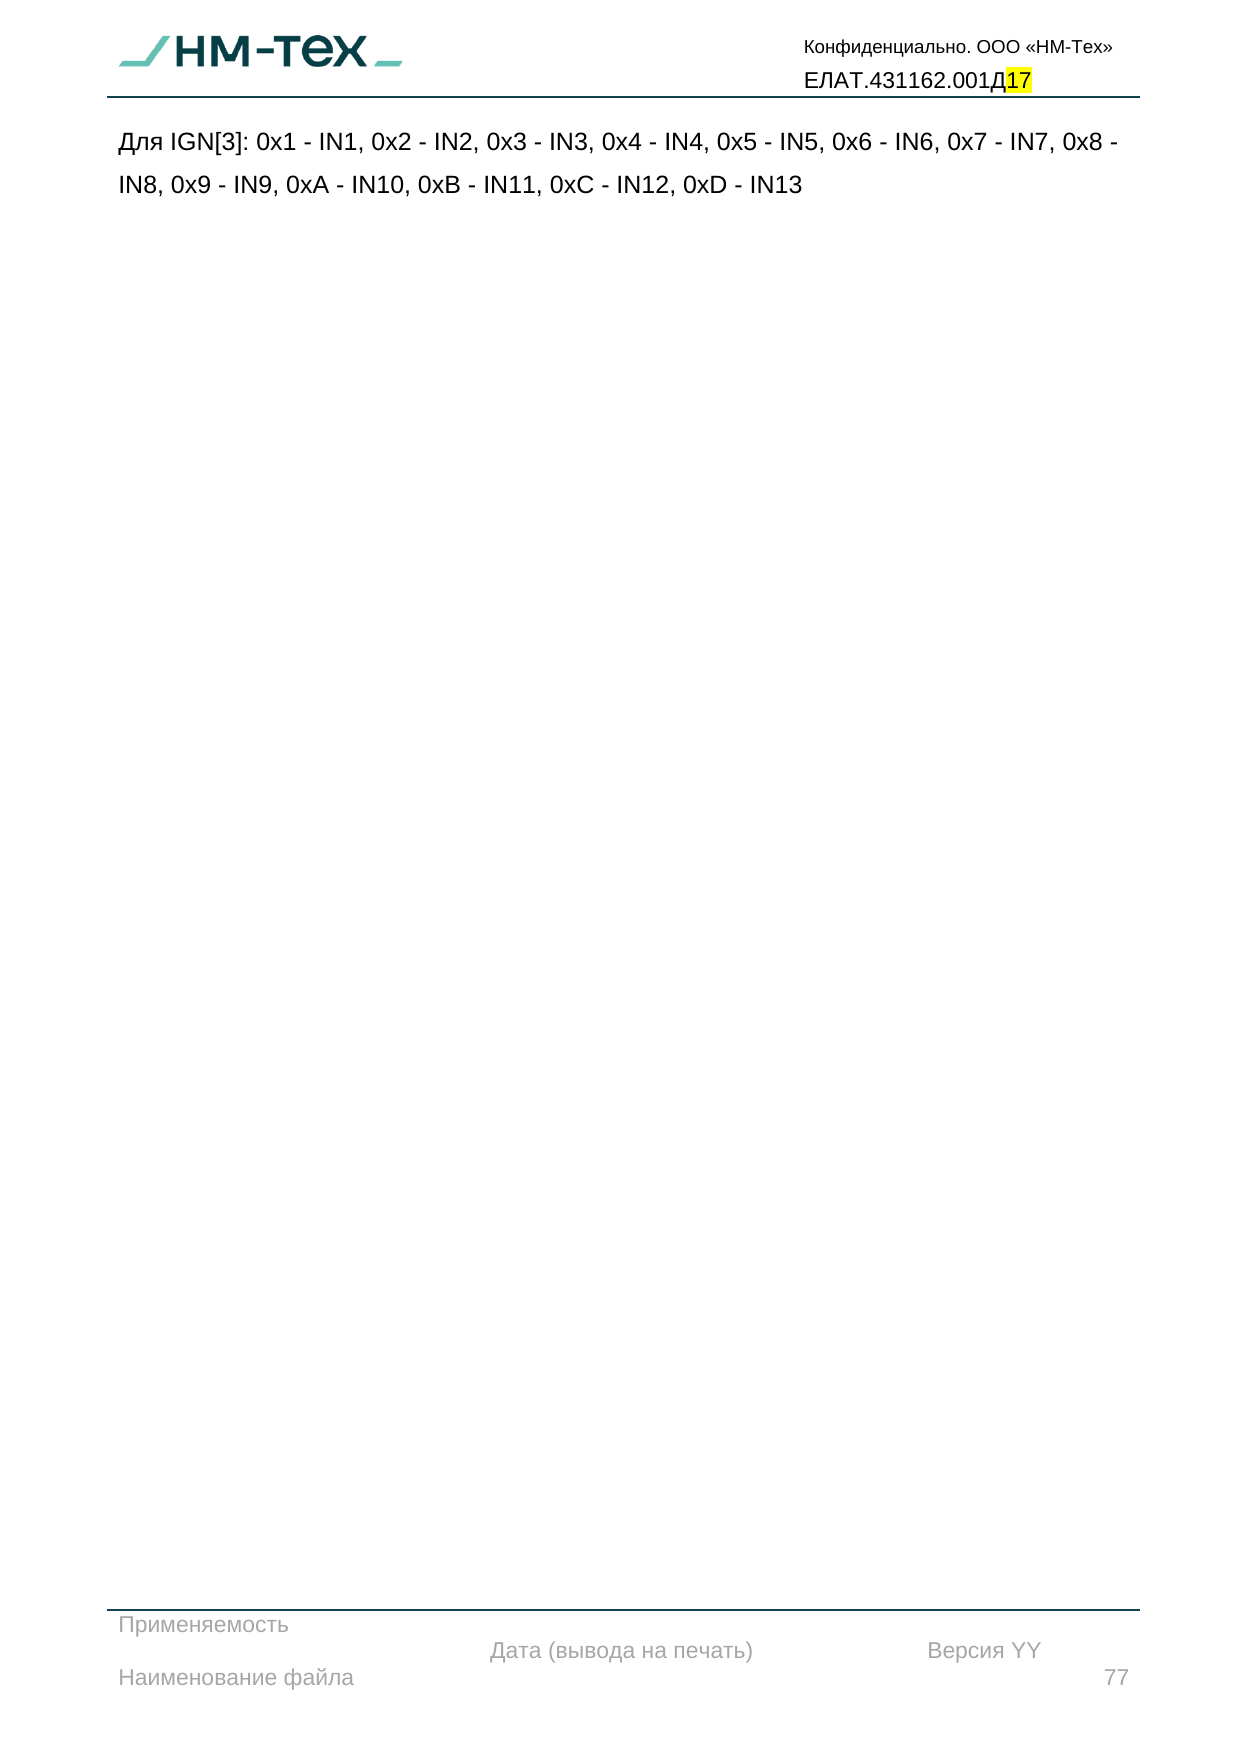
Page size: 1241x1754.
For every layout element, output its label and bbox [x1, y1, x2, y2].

picture [118, 35, 403, 67]
